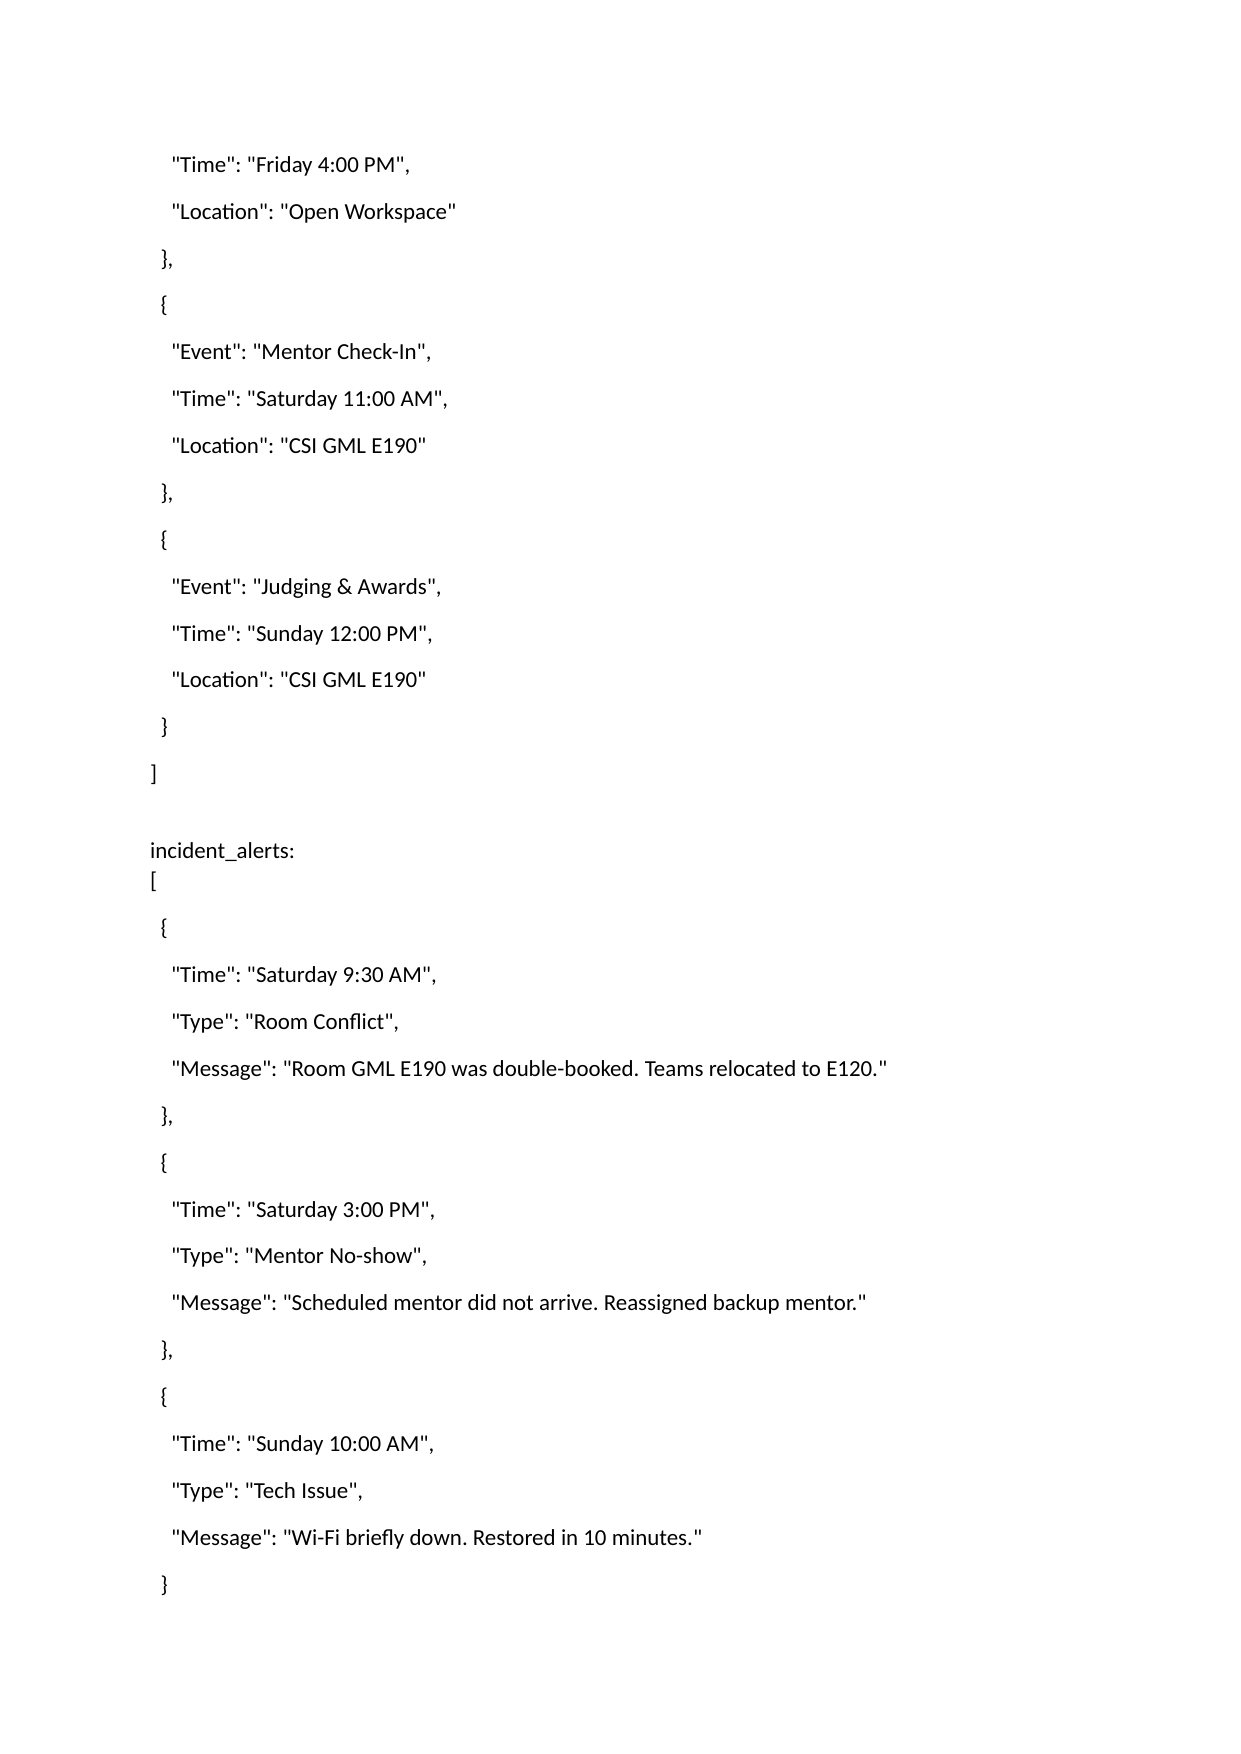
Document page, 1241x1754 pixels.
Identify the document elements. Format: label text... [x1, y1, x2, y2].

text }, [150, 1335, 1090, 1363]
text { [150, 525, 1090, 553]
text "Time": "Sunday 10:00 AM", [150, 1429, 1090, 1457]
text "Event": "Judging & Awards", [150, 572, 1090, 600]
text } [150, 1570, 1090, 1598]
text { [150, 913, 1090, 942]
text "Time": "Sunday 12:00 PM", [150, 619, 1090, 647]
text }, [150, 244, 1090, 272]
text "Location": "CSI GML E190" [150, 431, 1090, 459]
text "Message": "Wi-Fi briefly down. Restored in 10 minutes." [150, 1523, 1090, 1551]
text "Location": "CSI GML E190" [150, 666, 1090, 694]
text incident_alerts: [ [150, 806, 1090, 895]
text }, [150, 1101, 1090, 1129]
text "Message": "Scheduled mentor did not arrive. Reassigned backup mentor." [150, 1288, 1090, 1317]
text } [150, 712, 1090, 741]
text "Time": "Saturday 3:00 PM", [150, 1195, 1090, 1223]
text "Message": "Room GML E190 was double-booked. Teams relocated to E120." [150, 1054, 1090, 1082]
text "Time": "Friday 4:00 PM", [150, 150, 1090, 178]
text "Time": "Saturday 11:00 AM", [150, 384, 1090, 412]
text "Type": "Tech Issue", [150, 1476, 1090, 1504]
text "Location": "Open Workspace" [150, 197, 1090, 225]
text ] [150, 759, 1090, 787]
text "Type": "Mentor No-show", [150, 1242, 1090, 1270]
text "Type": "Room Conflict", [150, 1007, 1090, 1035]
text { [150, 291, 1090, 319]
text { [150, 1382, 1090, 1410]
text }, [150, 478, 1090, 506]
text "Event": "Mentor Check-In", [150, 337, 1090, 366]
text "Time": "Saturday 9:30 AM", [150, 960, 1090, 988]
text { [150, 1148, 1090, 1176]
